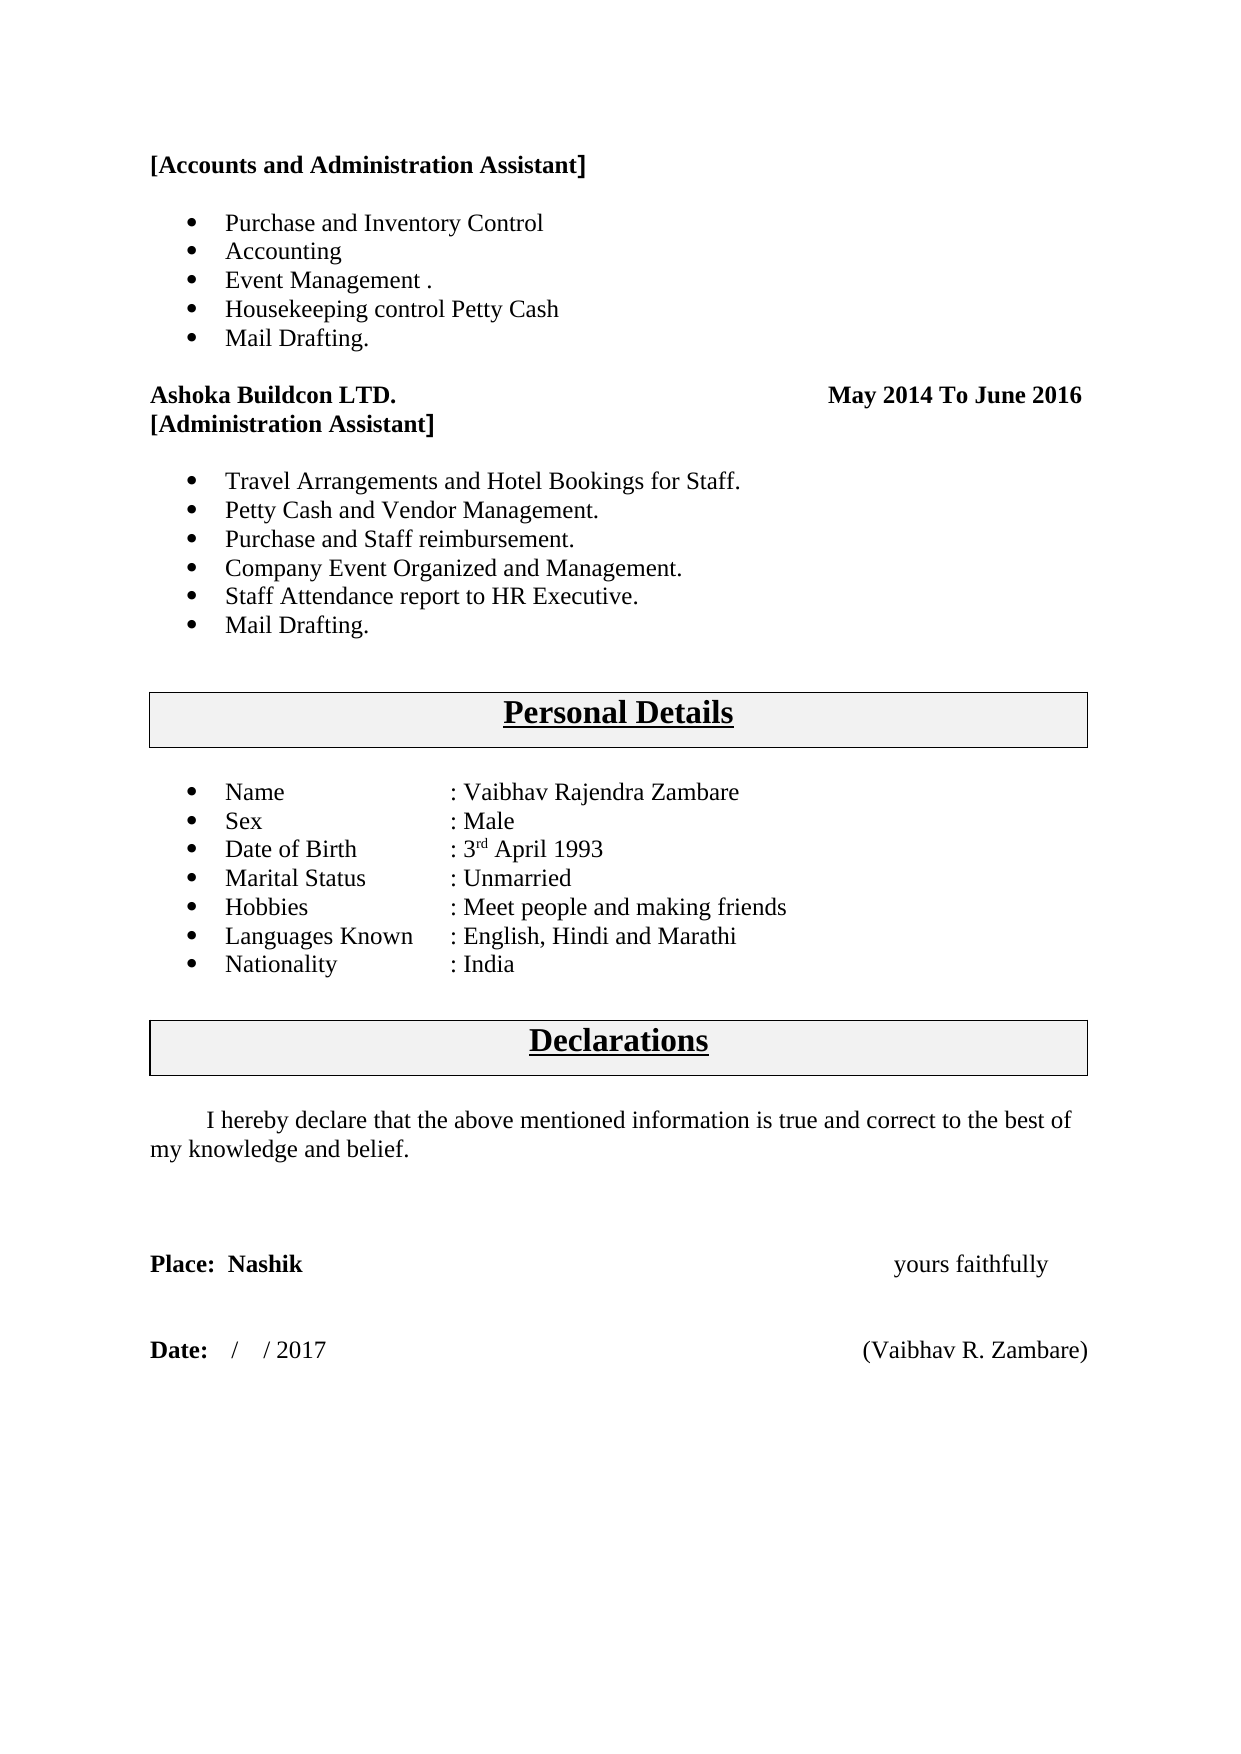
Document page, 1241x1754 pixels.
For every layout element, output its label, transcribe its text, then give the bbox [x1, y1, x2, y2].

list Nationality : India [187, 949, 1090, 978]
list Marital Status : Unmarried [187, 863, 1090, 892]
list Hobbies : Meet people and making friends [187, 892, 1090, 921]
text Place: Nashik yours faithfully [150, 1249, 1090, 1277]
table_header Personal Details [150, 693, 1087, 747]
text I hereby declare that the above mentioned information is true and correct to the best of my knowledge and belief. [150, 1105, 1090, 1162]
list Accounting [187, 236, 1090, 265]
list Company Event Organized and Management. [187, 553, 1090, 581]
list Mail Drafting. [187, 610, 1090, 639]
text Ashoka Buildcon LTD. May 2014 To June 2016 [150, 380, 1090, 409]
list Petty Cash and Vendor Management. [187, 495, 1090, 524]
list Sex : Male [187, 806, 1090, 834]
list Housekeeping control Petty Cash [187, 294, 1090, 323]
list Purchase and Inventory Control [187, 208, 1090, 236]
list Purchase and Staff reimbursement. [187, 524, 1090, 553]
list Staff Attendance report to HR Executive. [187, 581, 1090, 610]
list Event Management . [187, 265, 1090, 294]
text [Administration Assistant] [150, 409, 1090, 438]
list Travel Arrangements and Hotel Bookings for Staff. [187, 466, 1090, 495]
text [Accounts and Administration Assistant] [150, 150, 1090, 179]
text Date: / / 2017 (Vaibhav R. Zambare) [150, 1335, 1090, 1364]
list Name : Vaibhav Rajendra Zambare [187, 777, 1090, 806]
list Languages Known : English, Hindi and Marathi [187, 921, 1090, 949]
table_header Declarations [151, 1021, 1087, 1075]
list Date of Birth : 3rd April 1993 [187, 834, 1090, 863]
list Mail Drafting. [187, 323, 1090, 351]
